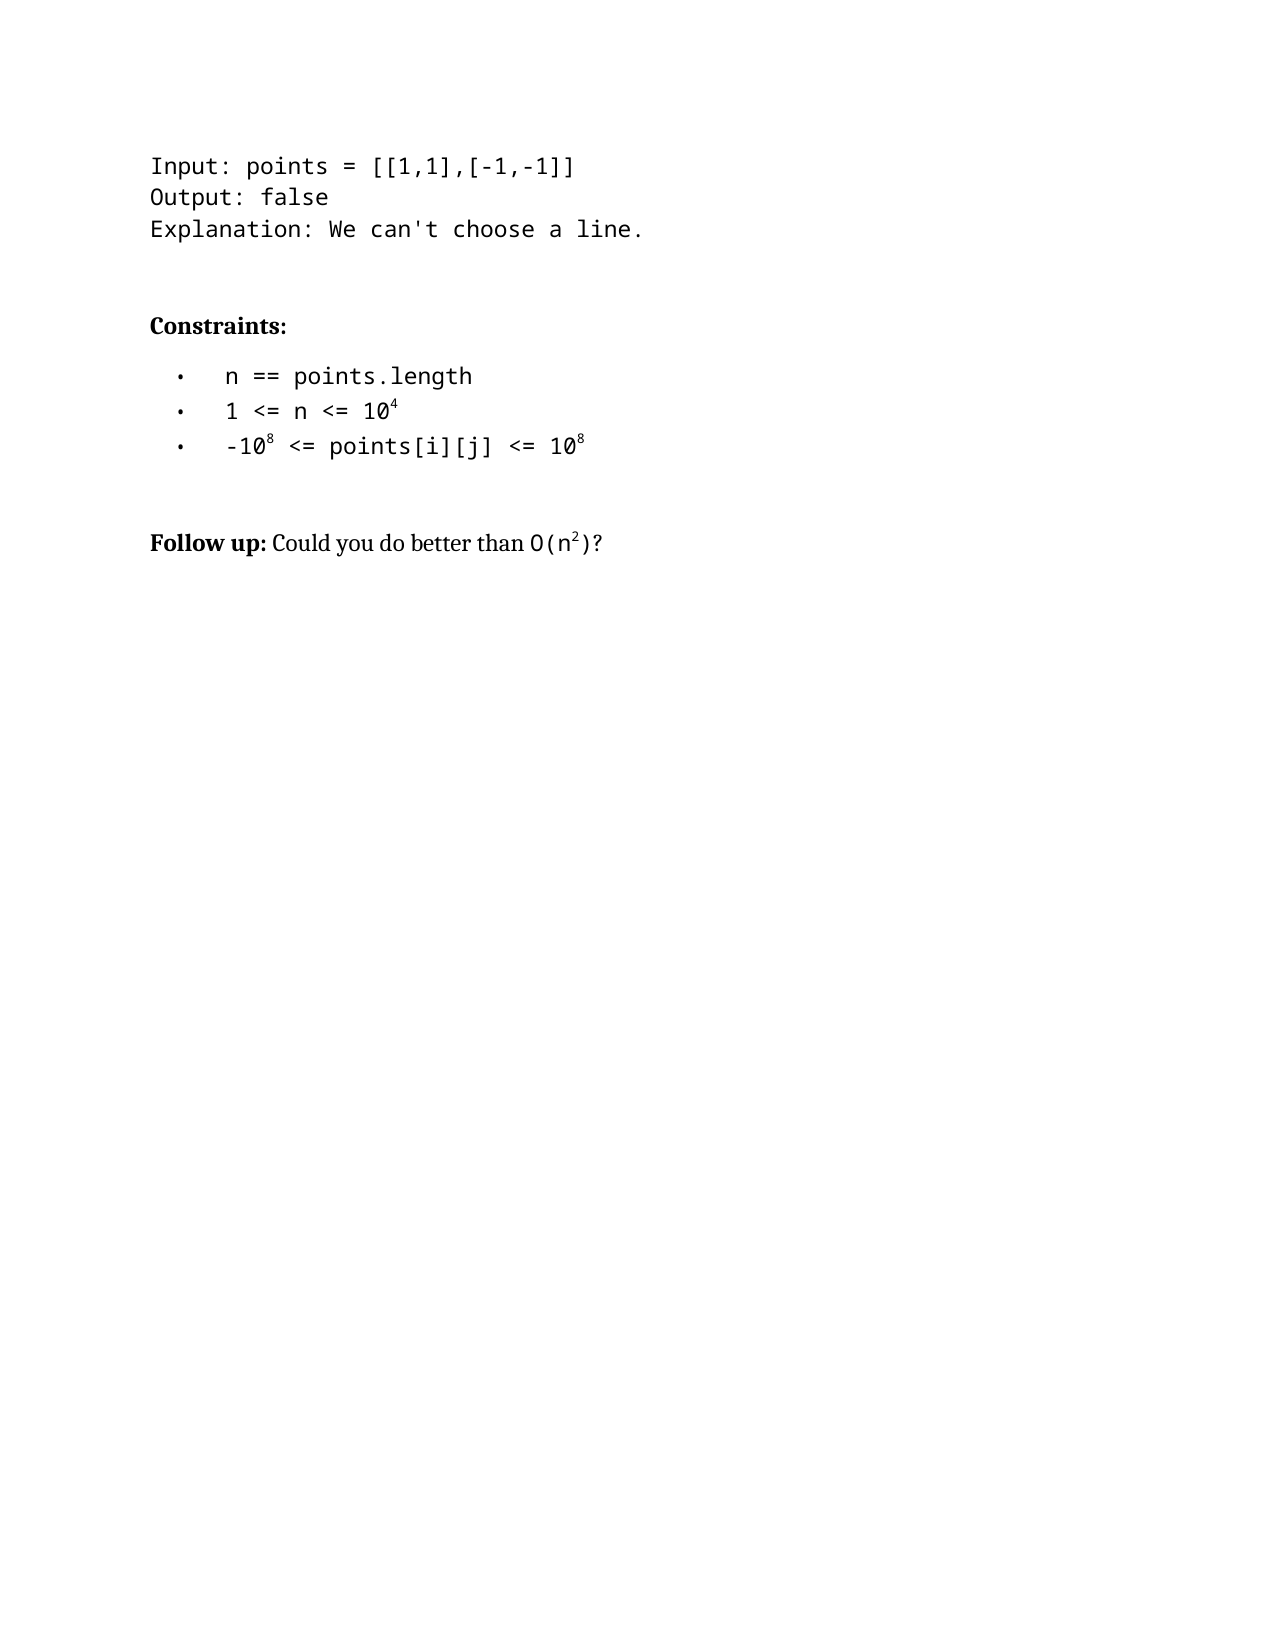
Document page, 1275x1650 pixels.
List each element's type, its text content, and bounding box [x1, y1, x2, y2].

text Constraints: [150, 312, 1125, 341]
list 1 <= n <= 104 [175, 394, 1125, 426]
list n == points.length [175, 359, 1125, 391]
list -108 <= points[i][j] <= 108 [175, 429, 1125, 461]
text Follow up: Could you do better than O(n2)? [150, 527, 1125, 558]
text Input: points = [[1,1],[-1,-1]] Output: false Explanation: We can't choose a line. [150, 150, 1125, 244]
